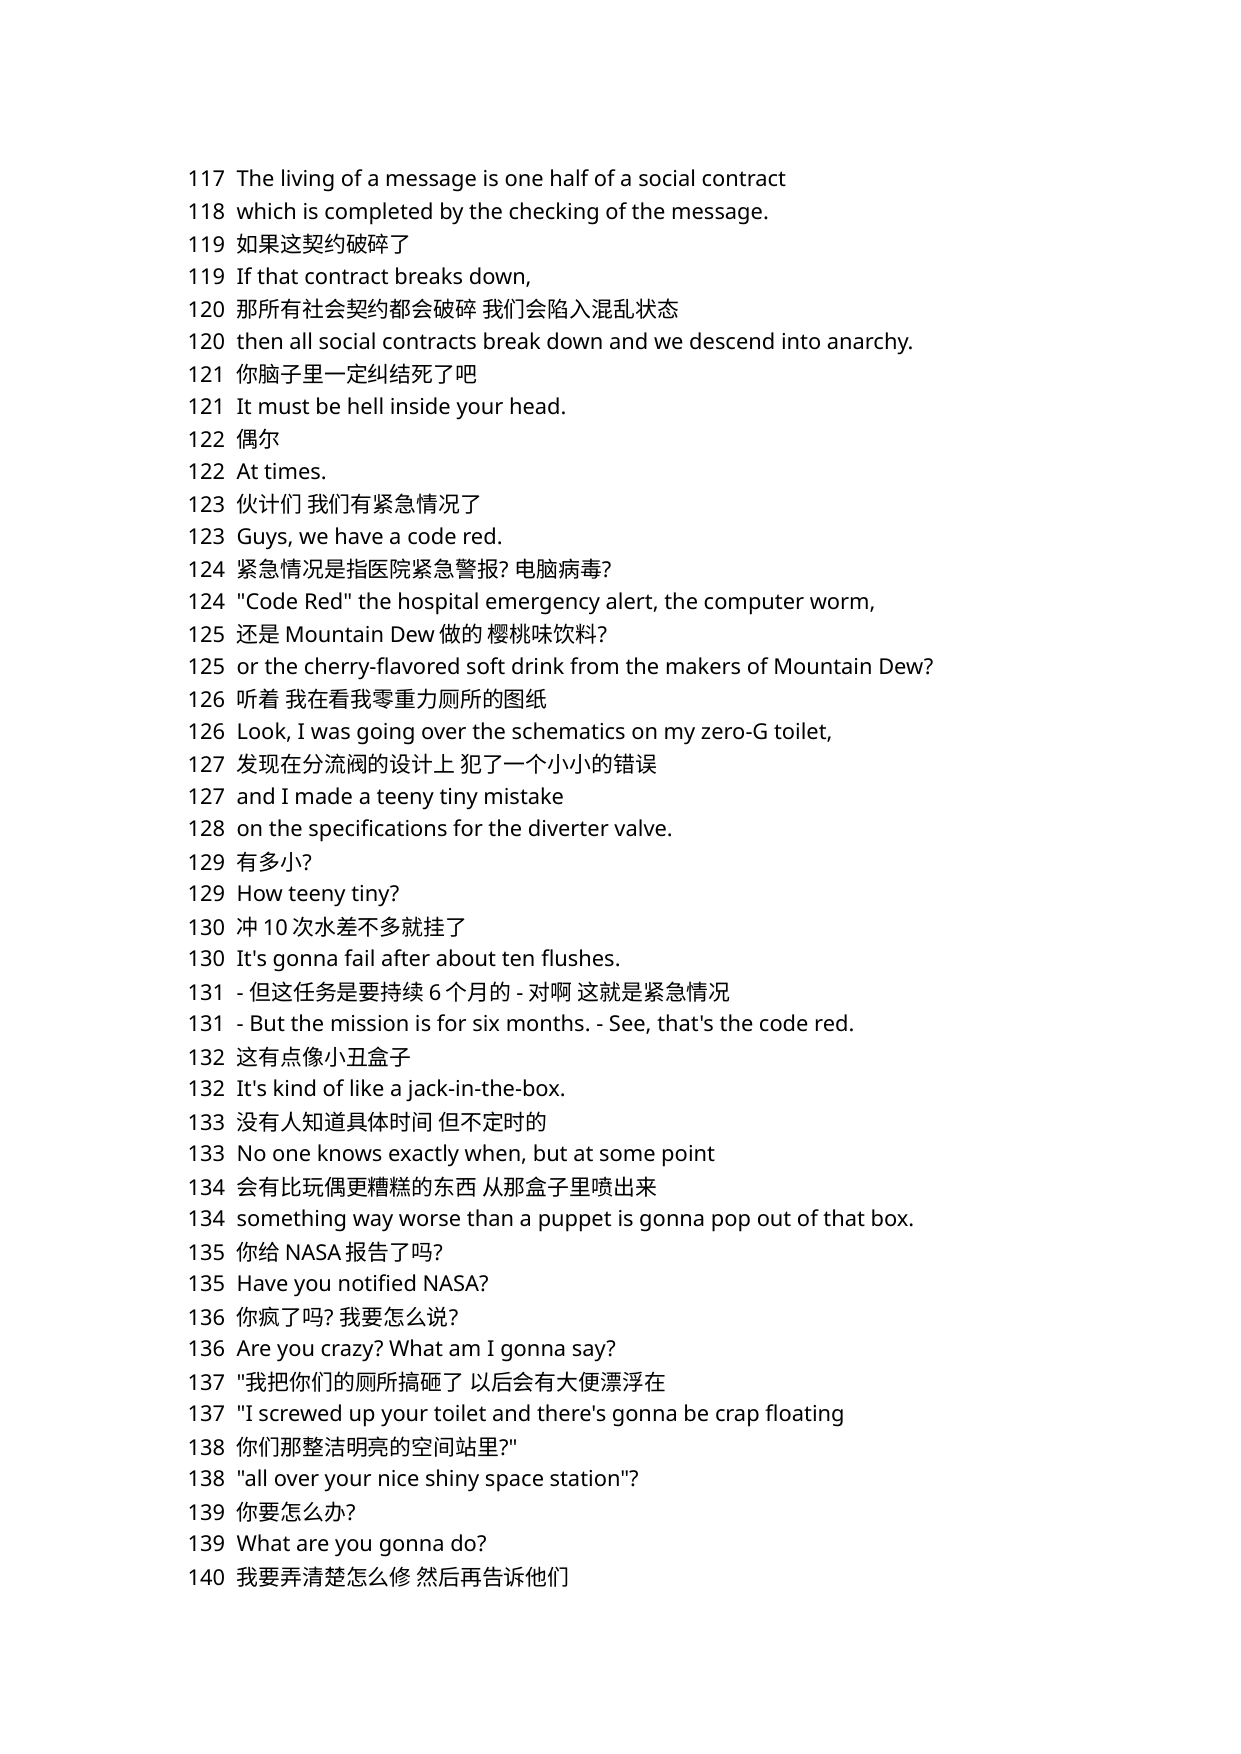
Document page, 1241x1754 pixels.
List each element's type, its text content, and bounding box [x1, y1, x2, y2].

text 137 "我把你们的厕所搞砸了 以后会有大便漂浮在 [187, 1364, 1053, 1397]
text 139 What are you gonna do? [187, 1527, 1053, 1559]
text 139 你要怎么办? [187, 1494, 1053, 1527]
text 132 这有点像小丑盒子 [187, 1039, 1053, 1072]
text 121 It must be hell inside your head. [187, 389, 1053, 422]
text 131 - But the mission is for six months. - See, that's the code red. [187, 1007, 1053, 1039]
text 125 or the cherry-flavored soft drink from the makers of Mountain Dew? [187, 649, 1053, 682]
text 124 紧急情况是指医院紧急警报? 电脑病毒? [187, 552, 1053, 584]
text 126 Look, I was going over the schematics on my zero-G toilet, [187, 714, 1053, 747]
text 120 那所有社会契约都会破碎 我们会陷入混乱状态 [187, 292, 1053, 324]
text 140 我要弄清楚怎么修 然后再告诉他们 [187, 1559, 1053, 1592]
text 135 Have you notified NASA? [187, 1267, 1053, 1299]
text 120 then all social contracts break down and we descend into anarchy. [187, 324, 1053, 357]
text 119 If that contract breaks down, [187, 259, 1053, 292]
text 136 你疯了吗? 我要怎么说? [187, 1299, 1053, 1332]
text 127 发现在分流阀的设计上 犯了一个小小的错误 [187, 747, 1053, 779]
text 126 听着 我在看我零重力厕所的图纸 [187, 682, 1053, 714]
text 123 伙计们 我们有紧急情况了 [187, 487, 1053, 519]
text 128 on the specifications for the diverter valve. [187, 812, 1053, 844]
text 137 "I screwed up your toilet and there's gonna be crap floating [187, 1397, 1053, 1429]
text 123 Guys, we have a code red. [187, 519, 1053, 552]
text 131 - 但这任务是要持续6个月的 - 对啊 这就是紧急情况 [187, 974, 1053, 1007]
text 125 还是Mountain Dew做的 樱桃味饮料? [187, 617, 1053, 649]
text 122 偶尔 [187, 422, 1053, 454]
text 129 How teeny tiny? [187, 877, 1053, 909]
text 118 which is completed by the checking of the message. [187, 194, 1053, 227]
text 132 It's kind of like a jack-in-the-box. [187, 1072, 1053, 1104]
text 122 At times. [187, 454, 1053, 487]
text 130 It's gonna fail after about ten flushes. [187, 942, 1053, 974]
text 138 "all over your nice shiny space station"? [187, 1462, 1053, 1494]
text 135 你给NASA报告了吗? [187, 1234, 1053, 1267]
text 121 你脑子里一定纠结死了吧 [187, 357, 1053, 389]
text 130 冲10次水差不多就挂了 [187, 909, 1053, 942]
text 134 会有比玩偶更糟糕的东西 从那盒子里喷出来 [187, 1169, 1053, 1202]
text 117 The living of a message is one half of a social contract [187, 162, 1053, 194]
text 119 如果这契约破碎了 [187, 227, 1053, 259]
text 138 你们那整洁明亮的空间站里?" [187, 1429, 1053, 1462]
text 136 Are you crazy? What am I gonna say? [187, 1332, 1053, 1364]
text 133 No one knows exactly when, but at some point [187, 1137, 1053, 1169]
text 124 "Code Red" the hospital emergency alert, the computer worm, [187, 584, 1053, 617]
text 127 and I made a teeny tiny mistake [187, 779, 1053, 812]
text 133 没有人知道具体时间 但不定时的 [187, 1104, 1053, 1137]
text 134 something way worse than a puppet is gonna pop out of that box. [187, 1202, 1053, 1234]
text 129 有多小? [187, 844, 1053, 877]
